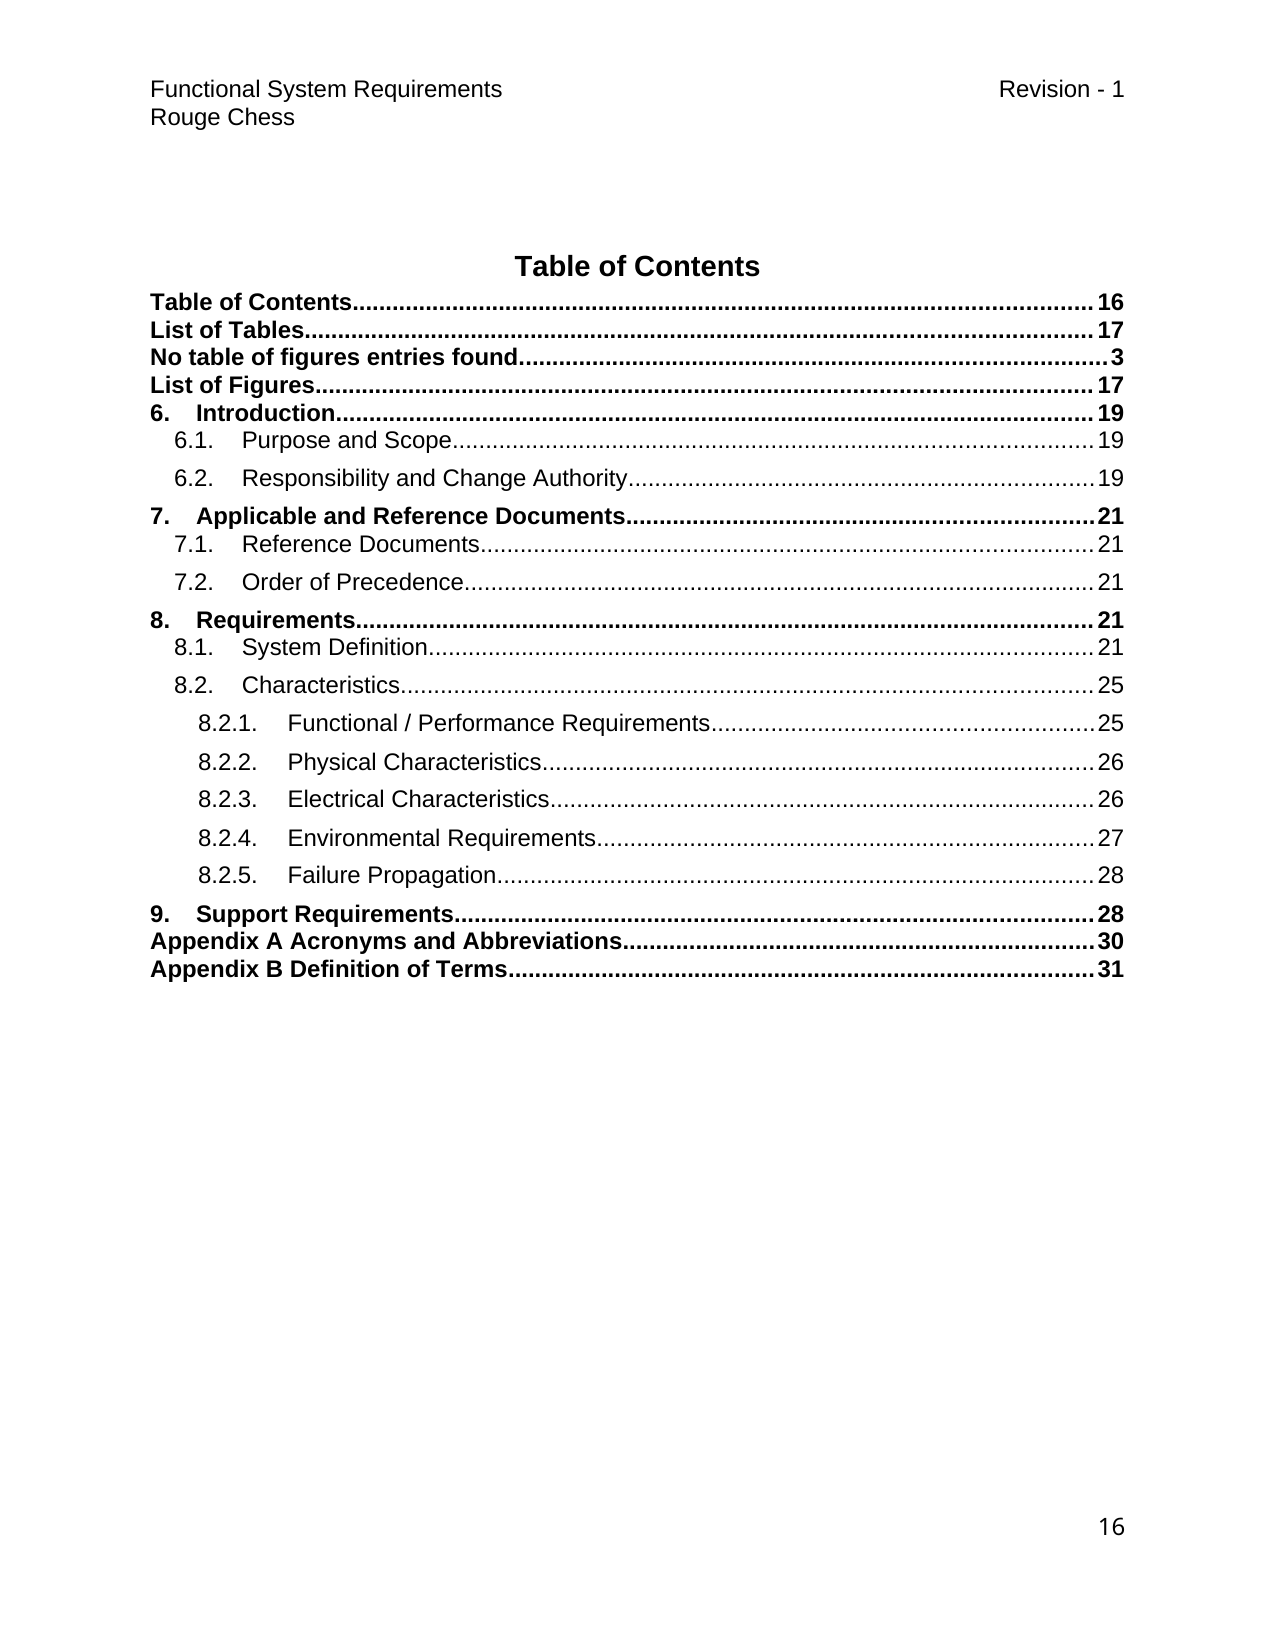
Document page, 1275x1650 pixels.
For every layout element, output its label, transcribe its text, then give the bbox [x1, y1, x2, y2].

text 8.2.3. Electrical Characteristics 26 [198, 785, 1125, 813]
text List of Tables 17 [150, 316, 1125, 343]
text Appendix B Definition of Terms 31 [150, 955, 1125, 982]
text 6.2. Responsibility and Change Authority 19 [174, 464, 1125, 492]
text 8. Requirements 21 [150, 606, 1125, 633]
text 8.1. System Definition 21 [174, 633, 1125, 661]
text 6. Introduction 19 [150, 398, 1125, 426]
text 8.2.2. Physical Characteristics 26 [198, 747, 1125, 775]
text 7.1. Reference Documents 21 [174, 530, 1125, 557]
text 8.2.1. Functional / Performance Requirements 25 [198, 709, 1125, 737]
text 7.2. Order of Precedence 21 [174, 568, 1125, 595]
text Appendix A Acronyms and Abbreviations 30 [150, 927, 1125, 955]
text List of Figures 17 [150, 371, 1125, 398]
text Table of Contents 16 [150, 288, 1125, 316]
text 8.2.5. Failure Propagation 28 [198, 861, 1125, 889]
subtitle Table of Contents [150, 249, 1125, 283]
text 8.2.4. Environmental Requirements 27 [198, 823, 1125, 851]
text 7. Applicable and Reference Documents 21 [150, 502, 1125, 530]
text 6.1. Purpose and Scope 19 [174, 426, 1125, 454]
text 8.2. Characteristics 25 [174, 671, 1125, 699]
text No table of figures entries found. 3 [150, 343, 1125, 371]
text 9. Support Requirements 28 [150, 899, 1125, 927]
